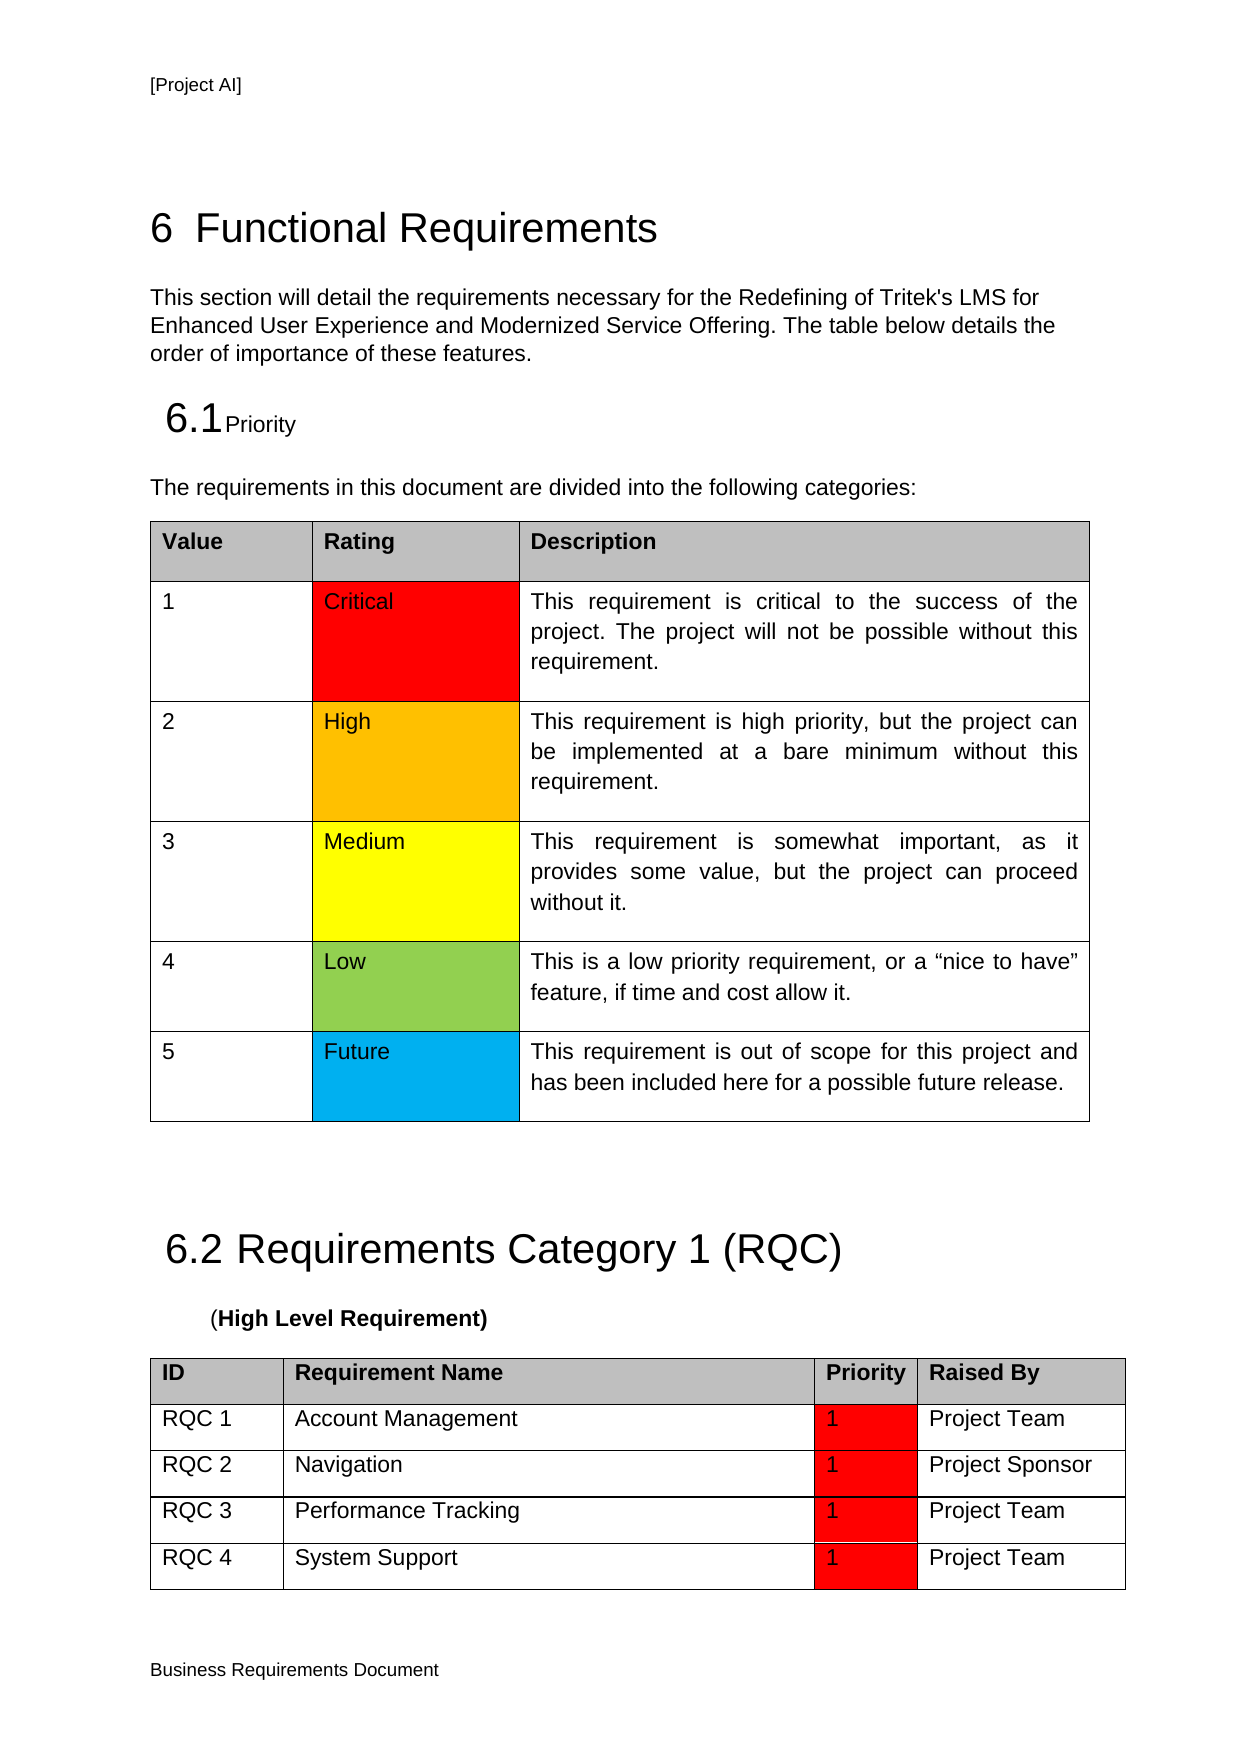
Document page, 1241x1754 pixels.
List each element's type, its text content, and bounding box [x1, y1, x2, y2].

table_cell 3 [151, 822, 312, 941]
table_cell 1 [815, 1498, 917, 1542]
table_cell This requirement is out of scope for this project and has been included here for a possible future release. [520, 1032, 1089, 1121]
table_cell This requirement is critical to the success of the project. The project will not be possible without this requirement. [520, 582, 1089, 701]
table_cell Future [313, 1032, 519, 1121]
table_cell 1 [815, 1544, 917, 1589]
table_cell Navigation [284, 1451, 814, 1496]
table_header Rating [313, 522, 519, 581]
table_cell System Support [284, 1544, 814, 1589]
table_cell Project Team [918, 1498, 1125, 1542]
table_cell High [313, 702, 519, 821]
table_cell 1 [815, 1405, 917, 1450]
table_cell 5 [151, 1032, 312, 1121]
table_cell This requirement is somewhat important, as it provides some value, but the project can proceed without it. [520, 822, 1089, 941]
text This section will detail the requirements necessary for the Redefining of Tritek's LMS for Enhanced User Experience and Modernized Service Offering. The table below details the order of importance of these features. [150, 283, 1090, 367]
table_cell RQC 2 [151, 1451, 283, 1496]
table_cell RQC 1 [151, 1405, 283, 1450]
subtitle Priority [165, 394, 1090, 442]
table_cell 1 [815, 1451, 917, 1496]
subtitle Functional Requirements [150, 203, 1090, 251]
table_cell Low [313, 942, 519, 1031]
table_header ID [151, 1359, 283, 1404]
table_cell This requirement is high priority, but the project can be implemented at a bare minimum without this requirement. [520, 702, 1089, 821]
table_cell 1 [151, 582, 312, 701]
table_cell 4 [151, 942, 312, 1031]
subtitle Requirements Category 1 (RQC) [165, 1224, 1090, 1272]
table_cell Project Team [918, 1405, 1125, 1450]
table_cell Project Team [918, 1544, 1125, 1589]
table_cell RQC 3 [151, 1498, 283, 1542]
subtitle (High Level Requirement) [210, 1304, 1090, 1331]
table_cell Performance Tracking [284, 1498, 814, 1542]
table_header Requirement Name [284, 1359, 814, 1404]
table_header Description [520, 522, 1089, 581]
table_cell 2 [151, 702, 312, 821]
table_cell Account Management [284, 1405, 814, 1450]
text The requirements in this document are divided into the following categories: [150, 474, 1090, 500]
table_cell Project Sponsor [918, 1451, 1125, 1496]
table_cell RQC 4 [151, 1544, 283, 1589]
table_cell Medium [313, 822, 519, 941]
table_header Value [151, 522, 312, 581]
table_header Raised By [918, 1359, 1125, 1404]
table_header Priority [815, 1359, 917, 1404]
table_cell Critical [313, 582, 519, 701]
table_cell This is a low priority requirement, or a “nice to have” feature, if time and cost allow it. [520, 942, 1089, 1031]
